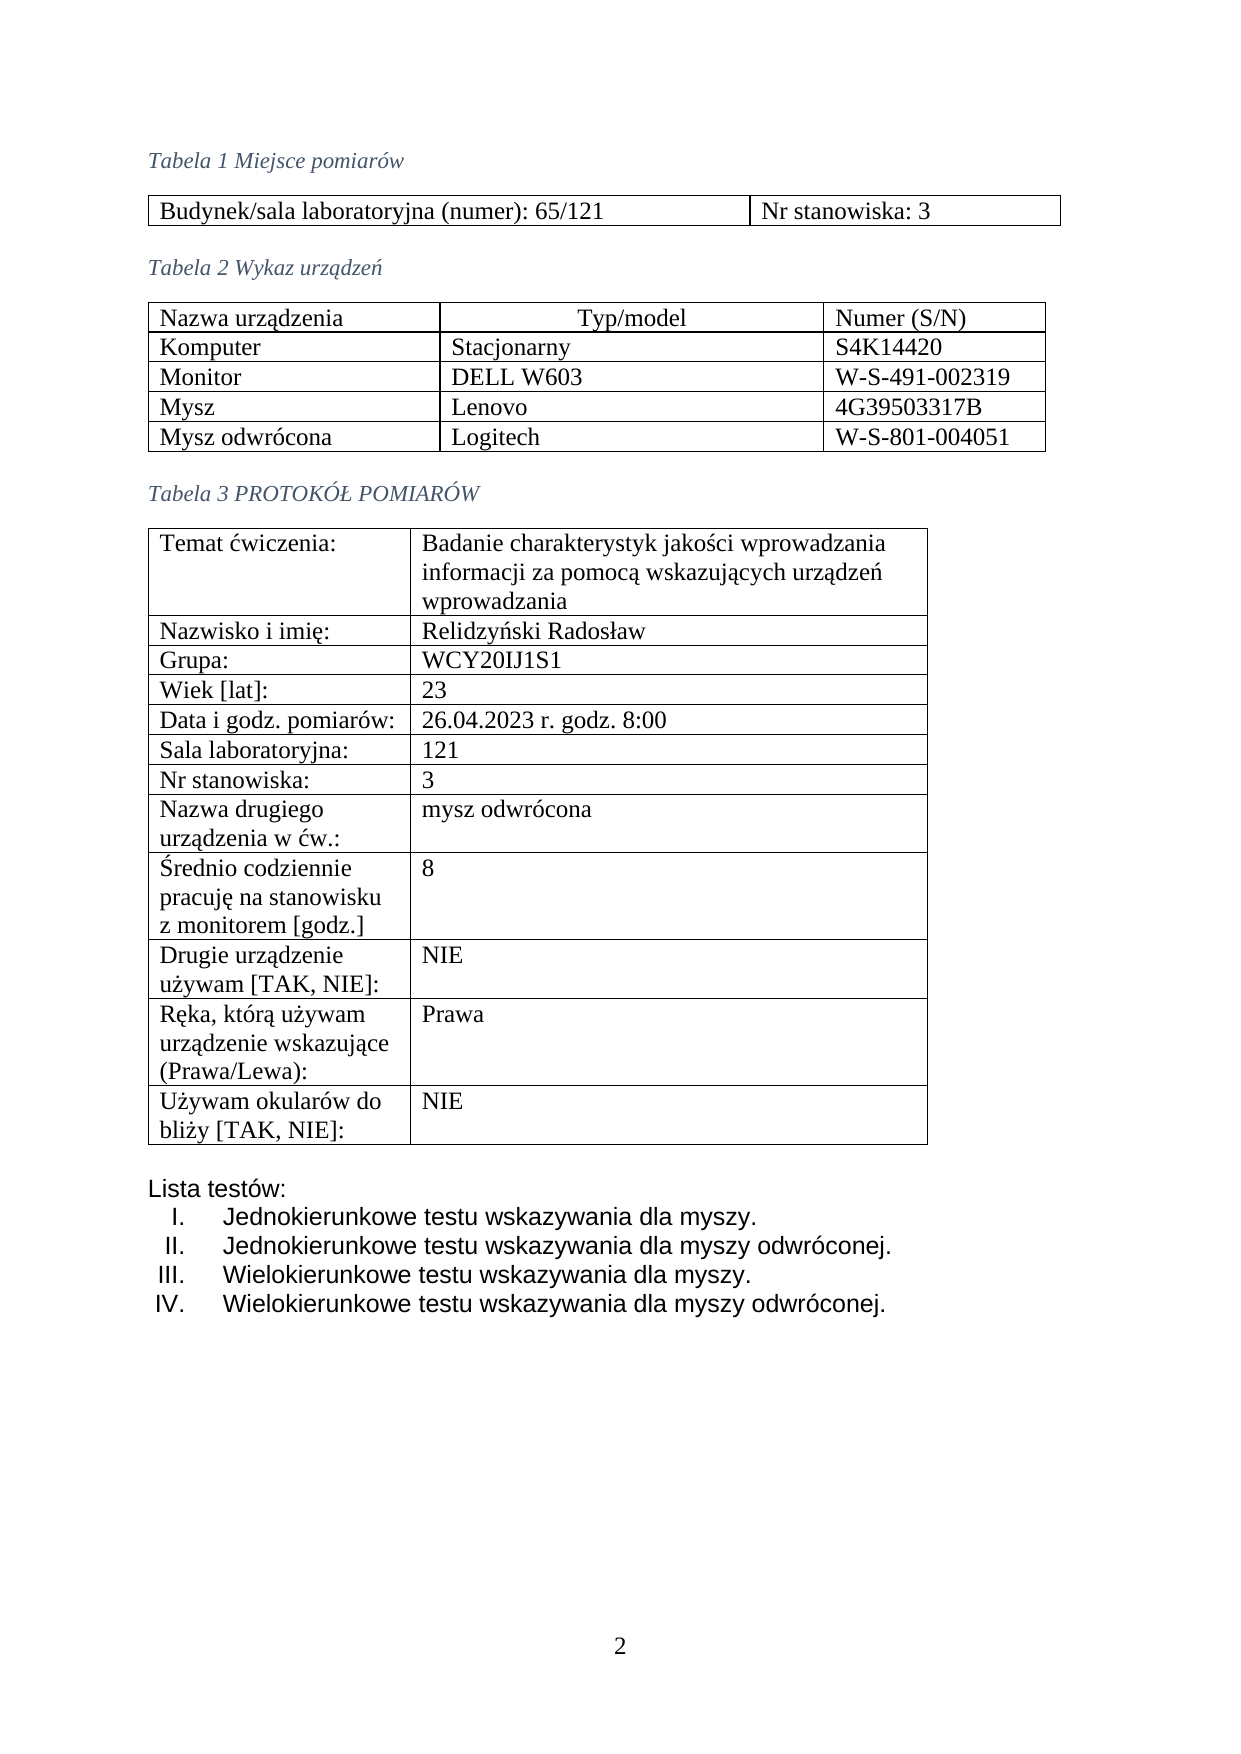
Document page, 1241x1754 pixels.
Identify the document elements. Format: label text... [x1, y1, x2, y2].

table_cell 3 [411, 765, 927, 793]
table_cell Używam okularów do bliży [TAK, NIE]: [149, 1086, 410, 1144]
table_cell W-S-801-004051 [824, 422, 1045, 451]
table_cell 23 [411, 675, 927, 704]
table_header Nr stanowiska: 3 [751, 196, 1060, 224]
text Lista testów: [148, 1173, 1093, 1202]
table_header Badanie charakterystyk jakości wprowadzania informacji za pomocą wskazujących urządzeń wprowadzania [411, 529, 927, 615]
table_header Typ/model [441, 303, 823, 331]
table_cell Wiek [lat]: [149, 675, 410, 704]
table_cell Logitech [441, 422, 823, 451]
table_cell S4K14420 [824, 333, 1045, 361]
list Wielokierunkowe testu wskazywania dla myszy odwróconej. [185, 1288, 1093, 1317]
table_cell WCY20IJ1S1 [411, 646, 927, 674]
text Tabela 3 PROTOKÓŁ POMIARÓW [148, 480, 1093, 507]
table_cell Ręka, którą używam urządzenie wskazujące (Prawa/Lewa): [149, 999, 410, 1085]
table_cell NIE [411, 940, 927, 998]
table_cell Sala laboratoryjna: [149, 735, 410, 764]
table_header Nazwa urządzenia [149, 303, 439, 331]
table_header Budynek/sala laboratoryjna (numer): 65/121 [149, 196, 749, 224]
table_header Numer (S/N) [824, 303, 1045, 331]
list Wielokierunkowe testu wskazywania dla myszy. [185, 1260, 1093, 1288]
table_cell Data i godz. pomiarów: [149, 705, 410, 734]
table_cell Nr stanowiska: [149, 765, 410, 793]
table_cell 26.04.2023 r. godz. 8:00 [411, 705, 927, 734]
table_cell Drugie urządzenie używam [TAK, NIE]: [149, 940, 410, 998]
text Tabela 2 Wykaz urządzeń [148, 254, 1093, 281]
table_cell 8 [411, 853, 927, 939]
table_header Temat ćwiczenia: [149, 529, 410, 615]
list Jednokierunkowe testu wskazywania dla myszy. [185, 1202, 1093, 1231]
table_cell Komputer [149, 333, 439, 361]
table_cell Grupa: [149, 646, 410, 674]
table_cell mysz odwrócona [411, 795, 927, 852]
table_cell Mysz [149, 392, 439, 421]
table_cell 121 [411, 735, 927, 764]
table_cell Mysz odwrócona [149, 422, 439, 451]
table_cell Nazwisko i imię: [149, 616, 410, 644]
table_cell Prawa [411, 999, 927, 1085]
table_cell Monitor [149, 362, 439, 391]
table_cell 4G39503317B [824, 392, 1045, 421]
table_cell DELL W603 [441, 362, 823, 391]
text Tabela 1 Miejsce pomiarów [148, 148, 1093, 174]
table_cell NIE [411, 1086, 927, 1144]
table_cell W-S-491-002319 [824, 362, 1045, 391]
table_cell Relidzyński Radosław [411, 616, 927, 644]
table_cell Lenovo [441, 392, 823, 421]
table_cell Nazwa drugiego urządzenia w ćw.: [149, 795, 410, 852]
table_cell Stacjonarny [441, 333, 823, 361]
list Jednokierunkowe testu wskazywania dla myszy odwróconej. [185, 1231, 1093, 1260]
table_cell Średnio codziennie pracuję na stanowisku z monitorem [godz.] [149, 853, 410, 939]
